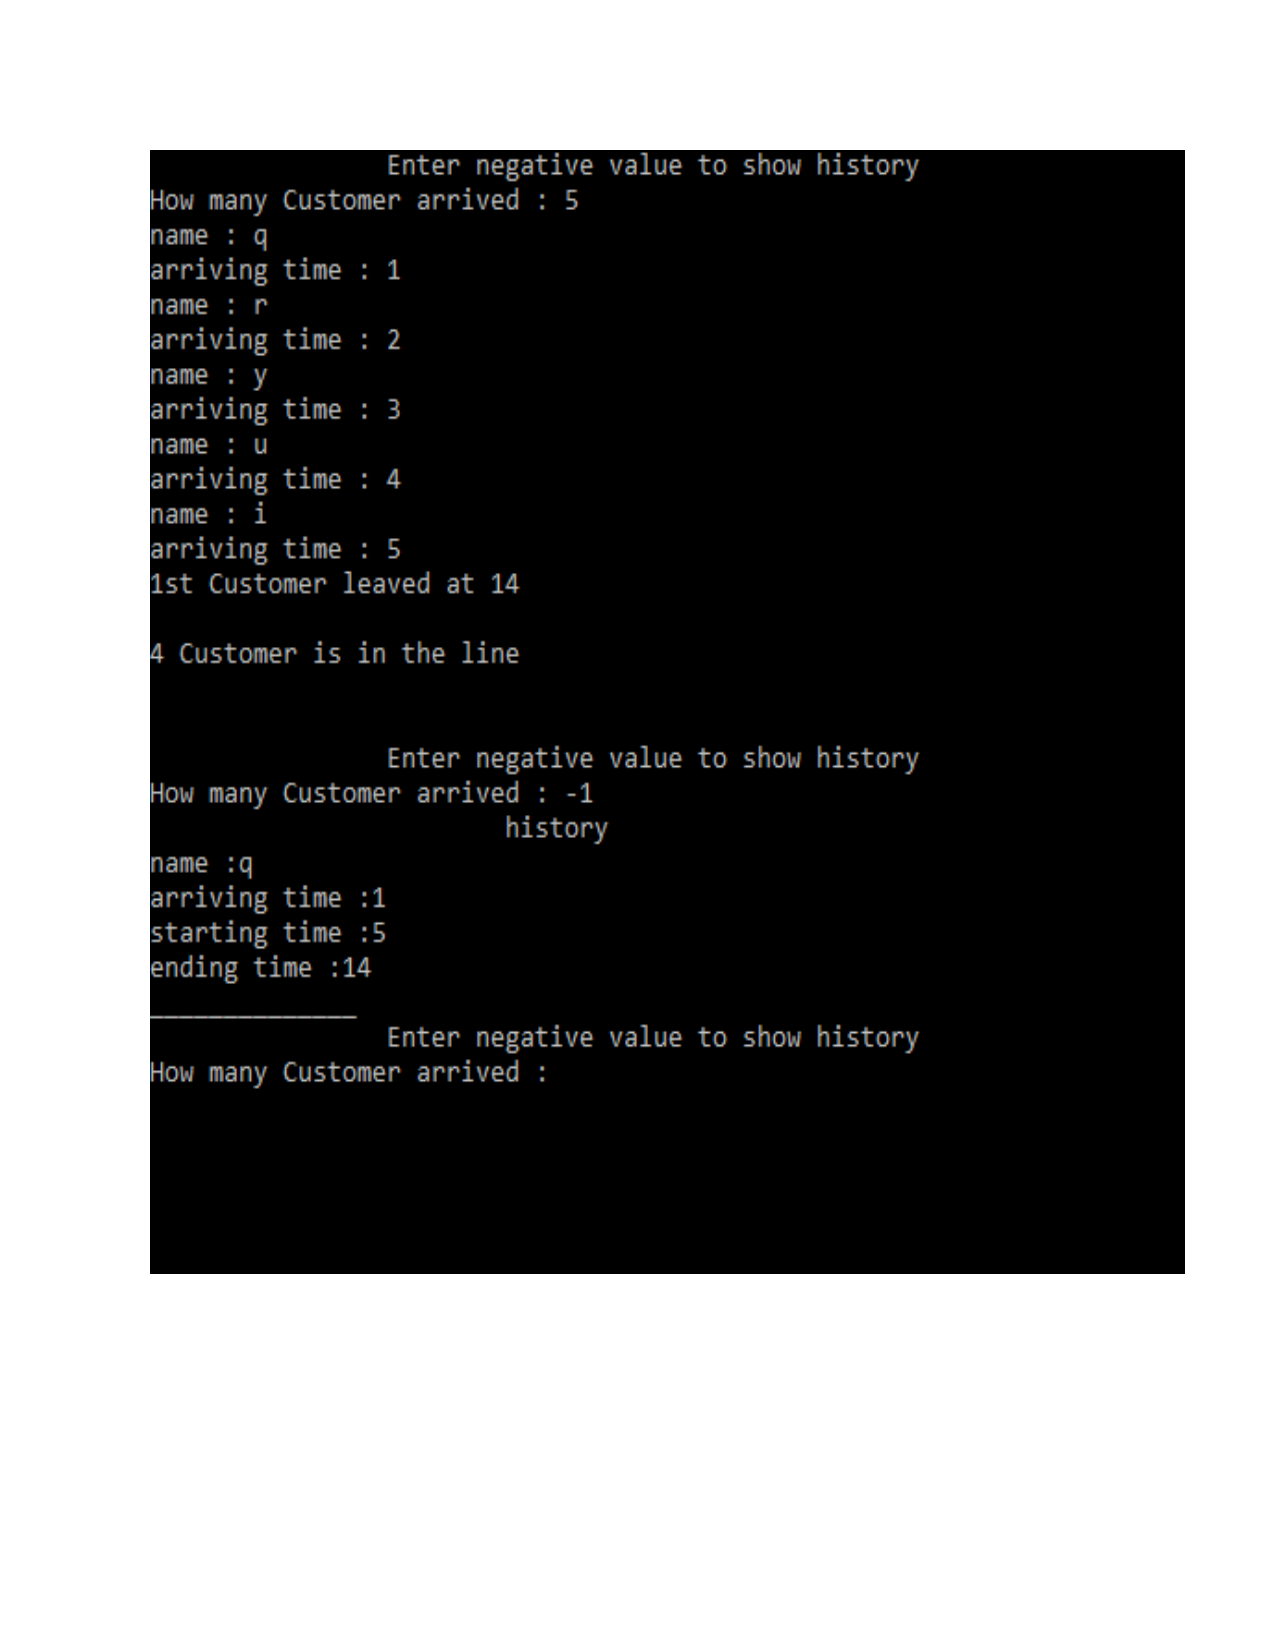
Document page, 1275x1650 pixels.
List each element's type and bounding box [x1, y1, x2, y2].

picture [150, 150, 1185, 1274]
